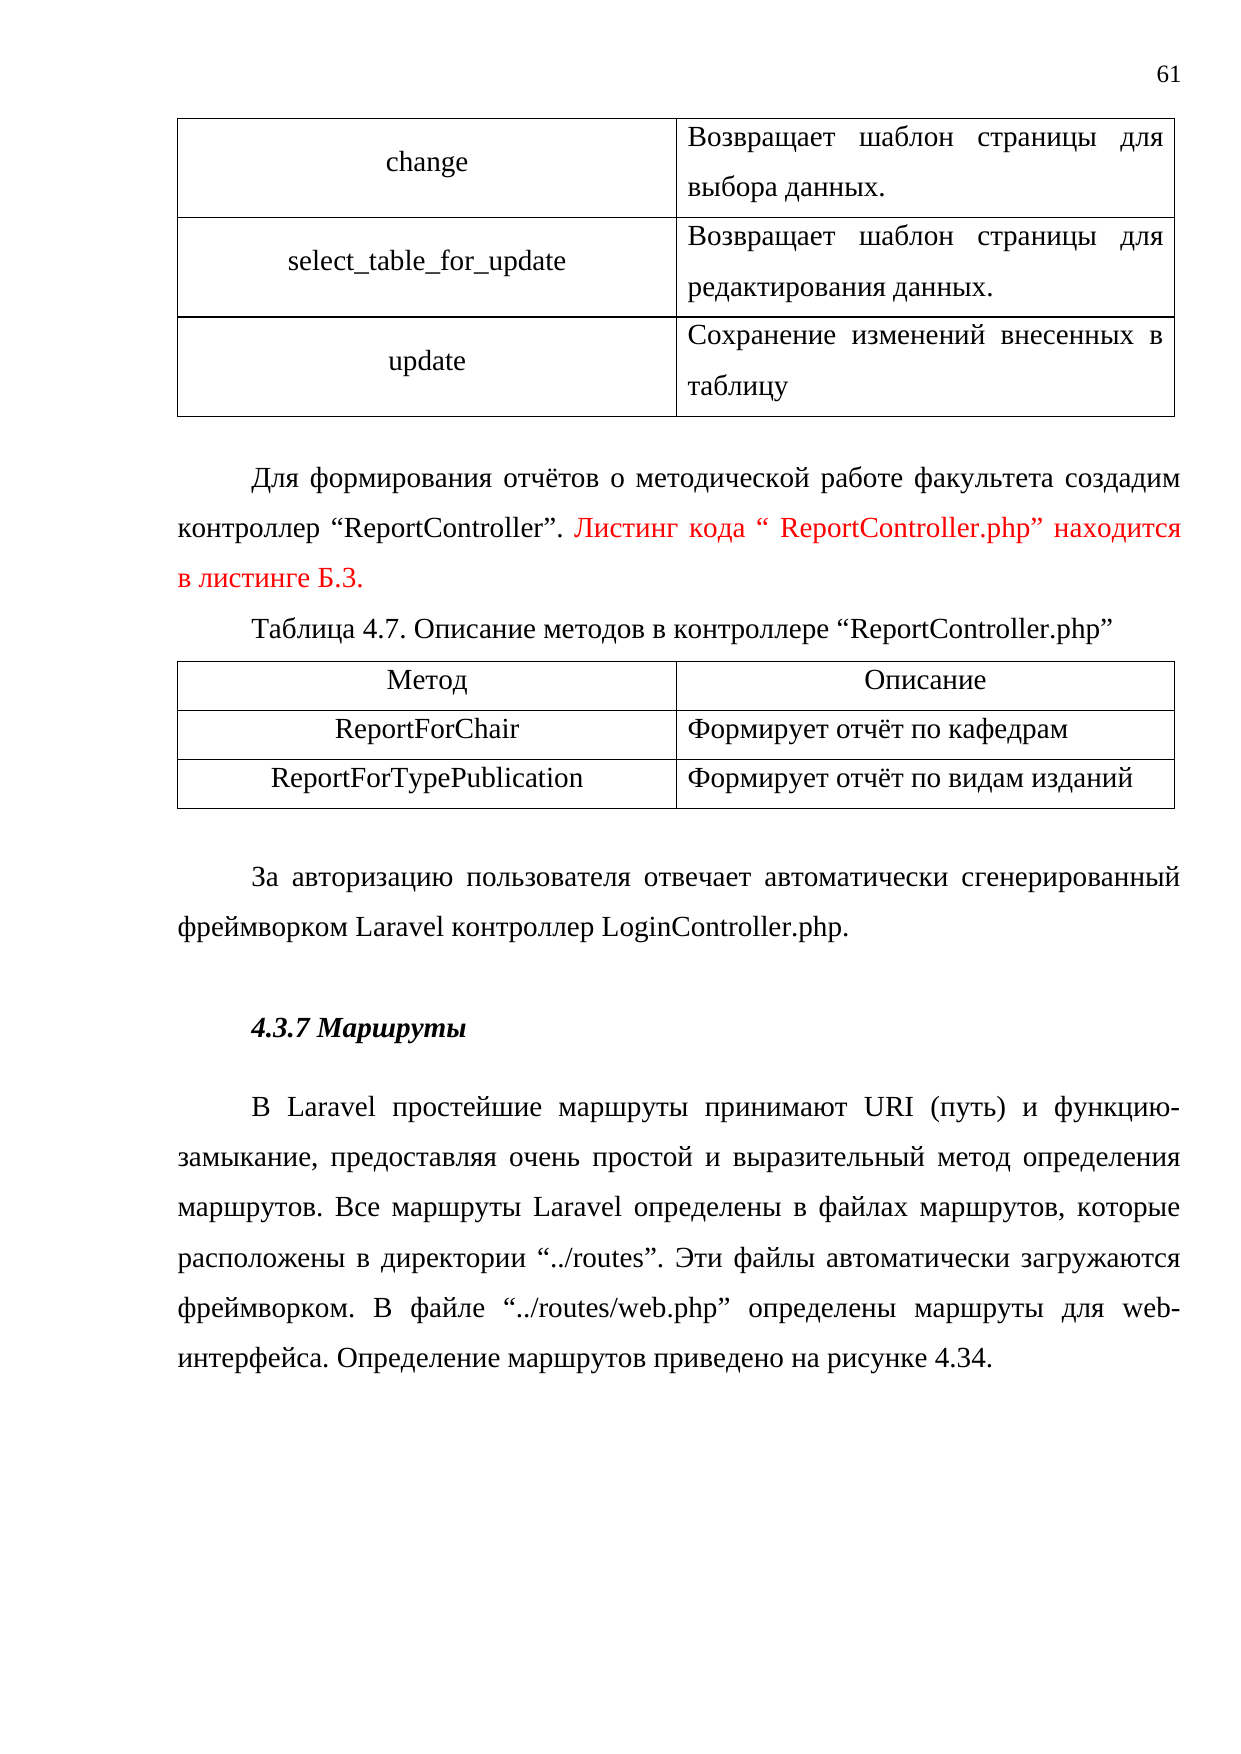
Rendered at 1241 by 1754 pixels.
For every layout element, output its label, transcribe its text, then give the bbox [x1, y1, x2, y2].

table_cell change [178, 119, 676, 217]
text Для формирования отчётов о методической работе факультета создадим контроллер “ReportController”. Листинг кода “ ReportController.php” находится в листинге Б.3. [177, 460, 1181, 594]
table_cell ReportForChair [178, 711, 676, 759]
table_cell Формирует отчёт по кафедрам [677, 711, 1174, 759]
table_cell Возвращает шаблон страницы для выбора данных. [677, 119, 1174, 217]
table_cell Формирует отчёт по видам изданий [677, 760, 1174, 808]
table_cell Возвращает шаблон страницы для редактирования данных. [677, 218, 1174, 316]
text Таблица 4.7. Описание методов в контроллере “ReportController.php” [177, 611, 1181, 644]
table_cell ReportForTypePublication [178, 760, 676, 808]
table_header Описание [677, 662, 1174, 710]
subtitle 4.3.7 Маршруты [177, 1010, 1181, 1043]
table_header Метод [178, 662, 676, 710]
table_cell update [178, 318, 676, 416]
text В Laravel простейшие маршруты принимают URI (путь) и функцию-замыкание, предоставляя очень простой и выразительный метод определения маршрутов. Все маршруты Laravel определены в файлах маршрутов, которые расположены в директории “../routes”. Эти файлы автоматически загружаются фреймворком. В файле “../routes/web.php” определены маршруты для web-интерфейса. Определение маршрутов приведено на рисунке 4.34. [177, 1089, 1181, 1374]
text За авторизацию пользователя отвечает автоматически сгенерированный фреймворком Laravel контроллер LoginController.php. [177, 859, 1181, 943]
table_cell Сохранение изменений внесенных в таблицу [677, 318, 1174, 416]
table_cell select_table_for_update [178, 218, 676, 316]
